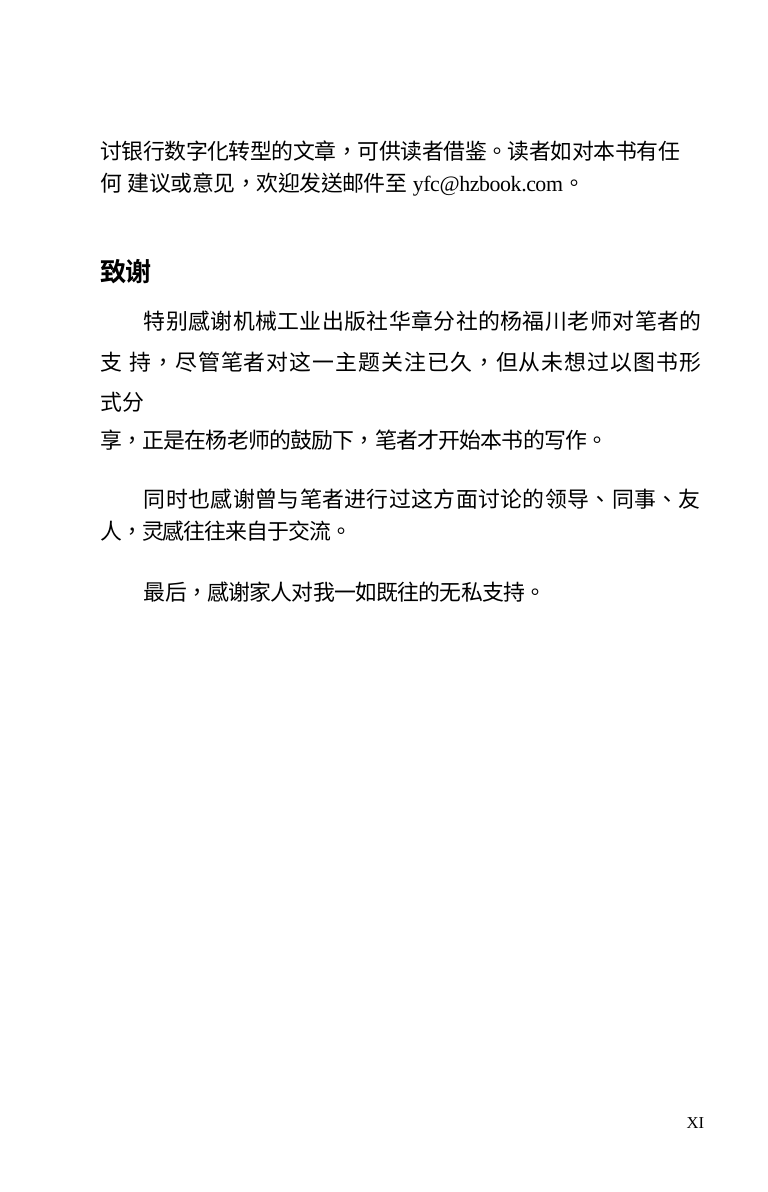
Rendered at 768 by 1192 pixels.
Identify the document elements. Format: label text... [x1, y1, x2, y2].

text 讨银行数字化转型的文章，可供读者借鉴。读者如对本书有任何 建议或意见，欢迎发送邮件至 yfc@hzbook.com。 [100, 136, 701, 198]
text 最后，感谢家人对我一如既往的无私支持。 [144, 578, 704, 606]
text 特别感谢机械工业出版社华章分社的杨福川老师对笔者的支 持，尽管笔者对这一主题关注已久，但从未想过以图书形式分 [100, 306, 701, 417]
text 同时也感谢曾与笔者进行过这方面讨论的领导、同事、友 人，灵感往往来自于交流。 [100, 483, 701, 546]
text 致谢 [100, 256, 704, 288]
text 享，正是在杨老师的鼓励下，笔者才开始本书的写作。 [100, 427, 704, 454]
